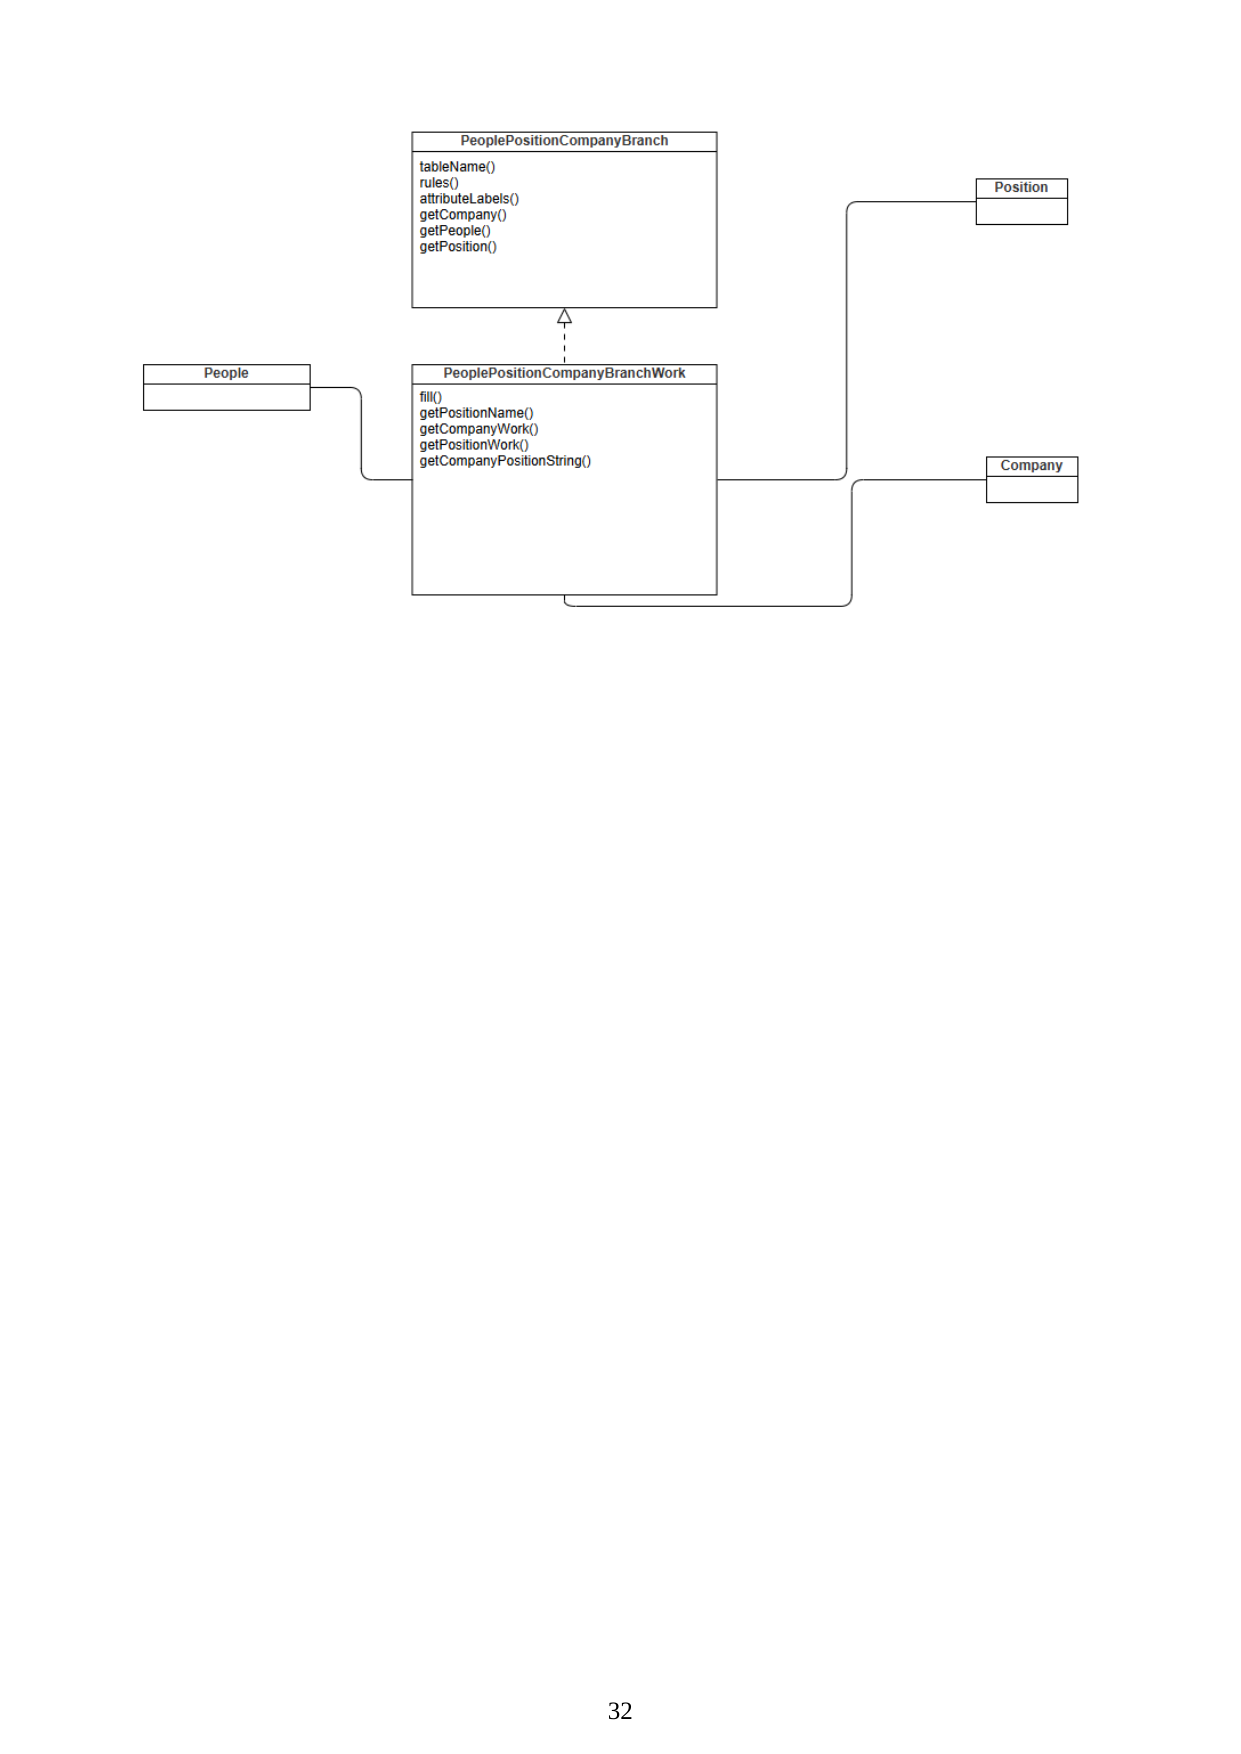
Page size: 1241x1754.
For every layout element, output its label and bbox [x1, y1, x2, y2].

picture [118, 118, 1123, 689]
